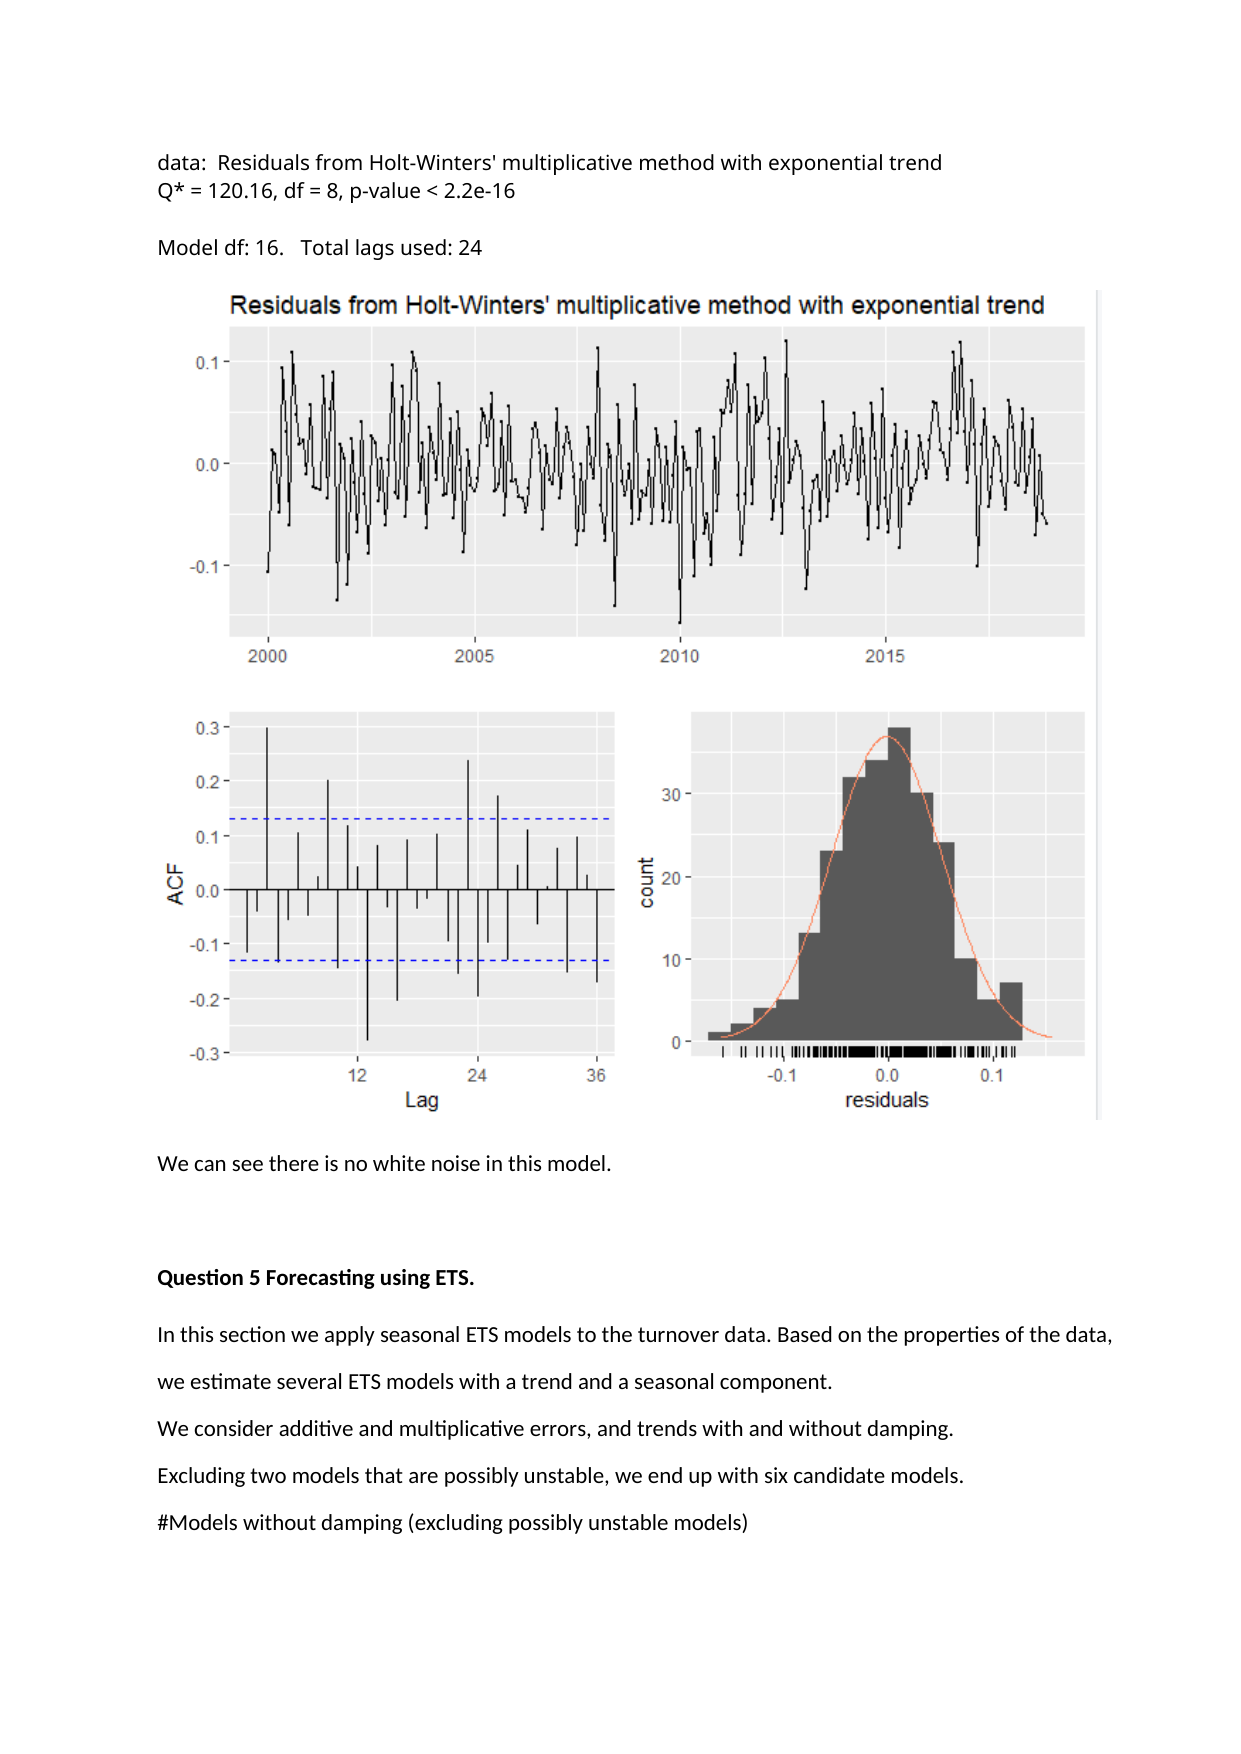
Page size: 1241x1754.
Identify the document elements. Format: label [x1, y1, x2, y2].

picture [157, 290, 1102, 1120]
table_header [148, 148, 1240, 1567]
